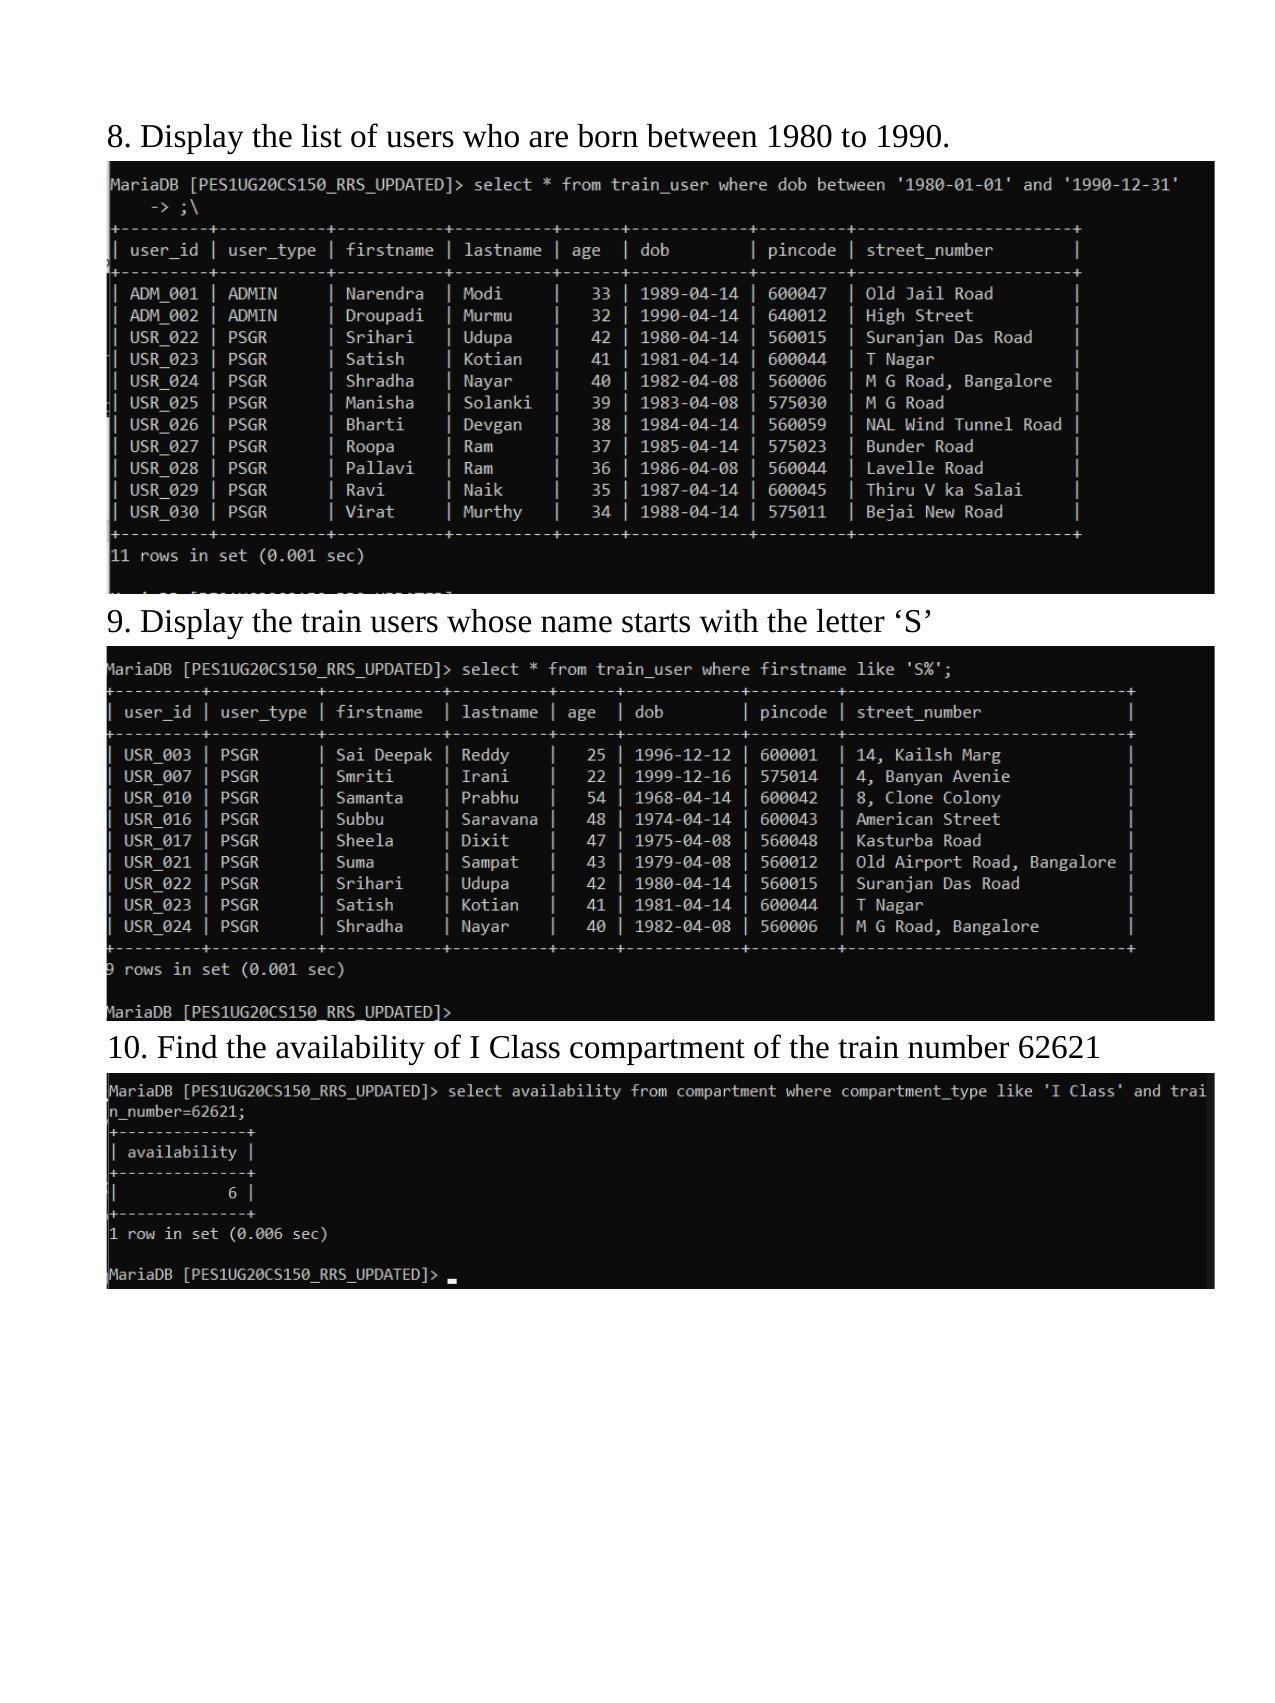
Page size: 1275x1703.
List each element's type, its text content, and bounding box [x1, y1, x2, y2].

text 10. Find the availability of I Class compartment of the train number 62621 [107, 1028, 1215, 1066]
picture [106, 161, 1215, 594]
picture [106, 646, 1215, 1021]
text 8. Display the list of users who are born between 1980 to 1990. [107, 116, 1215, 154]
picture [106, 1073, 1215, 1289]
text 9. Display the train users whose name starts with the letter ‘S’ [107, 601, 1215, 639]
